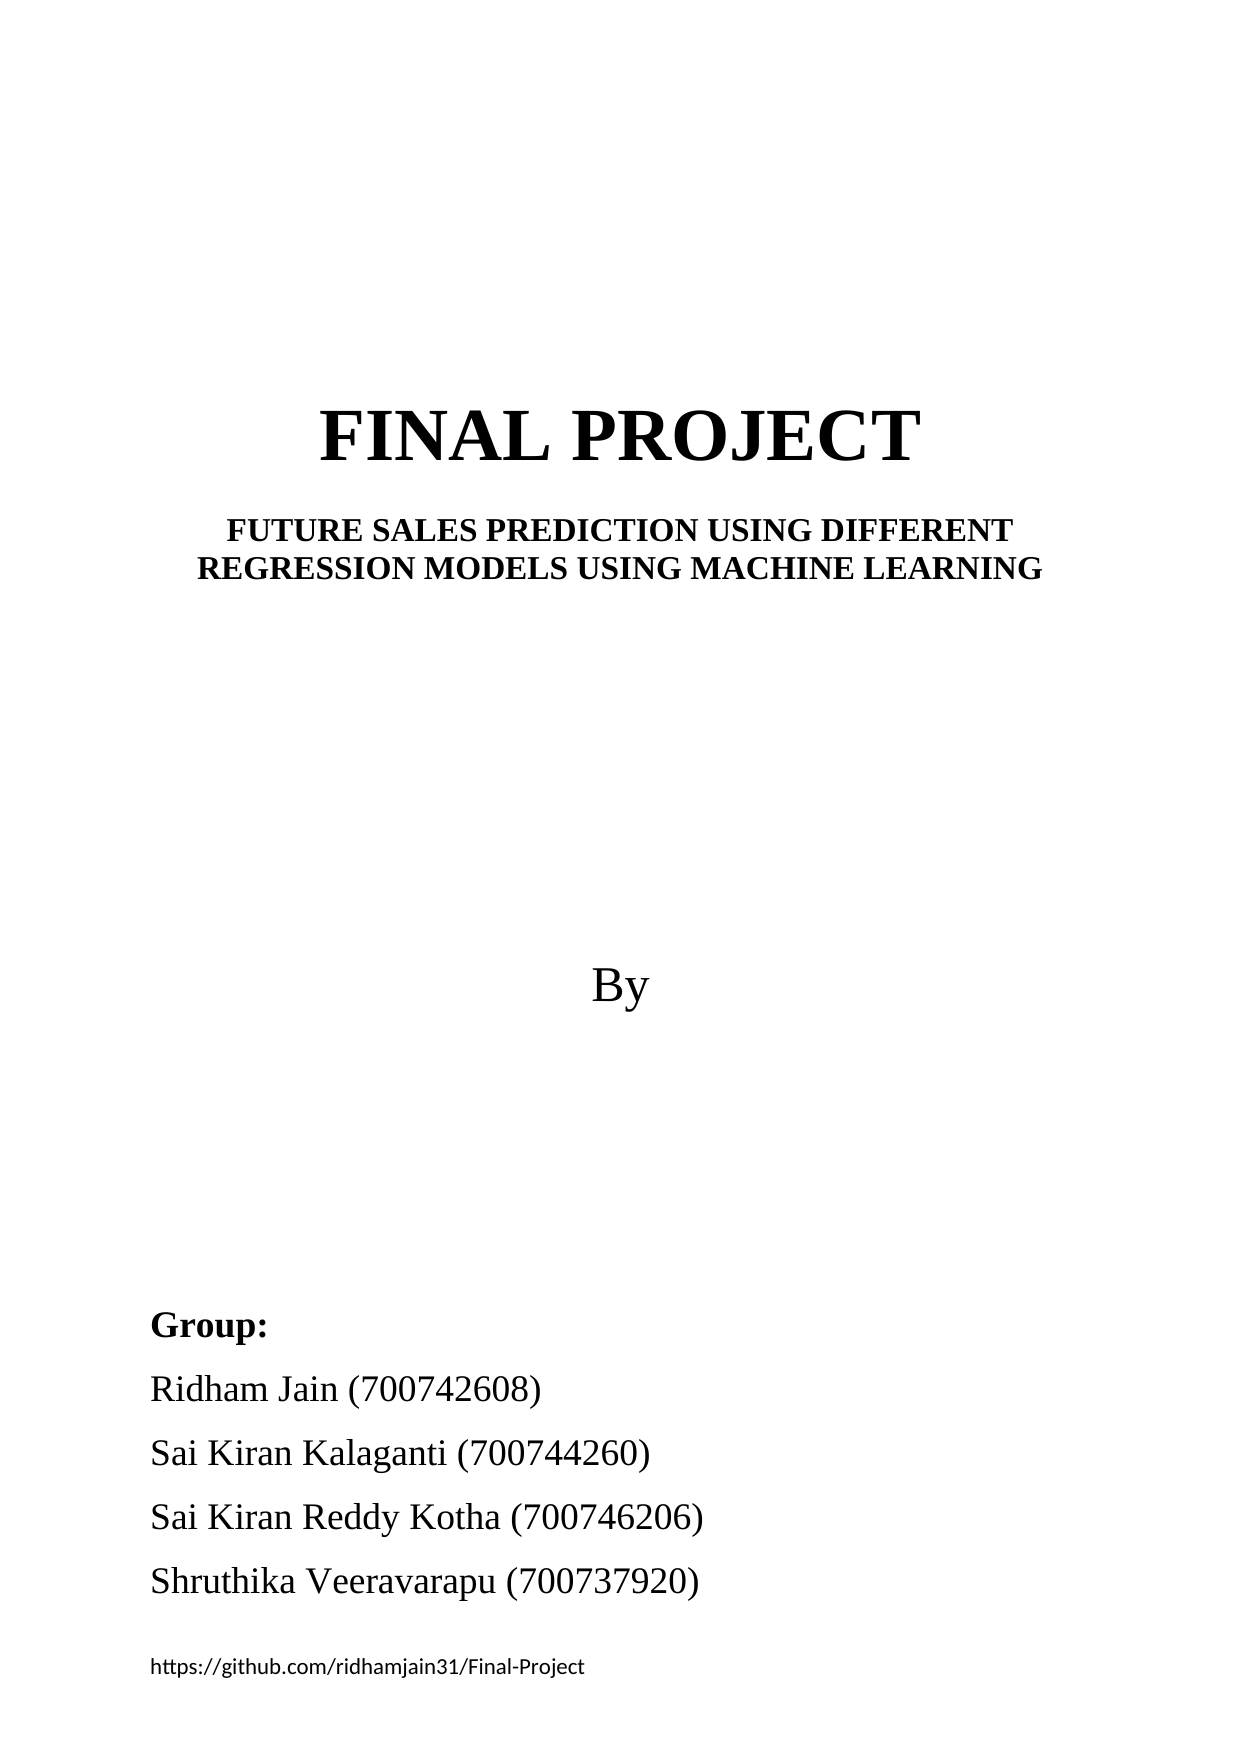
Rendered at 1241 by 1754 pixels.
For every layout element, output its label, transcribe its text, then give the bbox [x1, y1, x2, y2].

text By [150, 955, 1090, 1012]
text FUTURE SALES PREDICTION USING DIFFERENT REGRESSION MODELS USING MACHINE LEARNING [150, 510, 1090, 587]
text Ridham Jain (700742608) [150, 1366, 1090, 1409]
text FINAL PROJECT [150, 390, 1090, 476]
text Sai Kiran Reddy Kotha (700746206) [150, 1494, 1090, 1537]
text Group: [150, 1302, 1090, 1346]
text Sai Kiran Kalaganti (700744260) [150, 1430, 1090, 1473]
text Shruthika Veeravarapu (700737920) [150, 1558, 1090, 1601]
